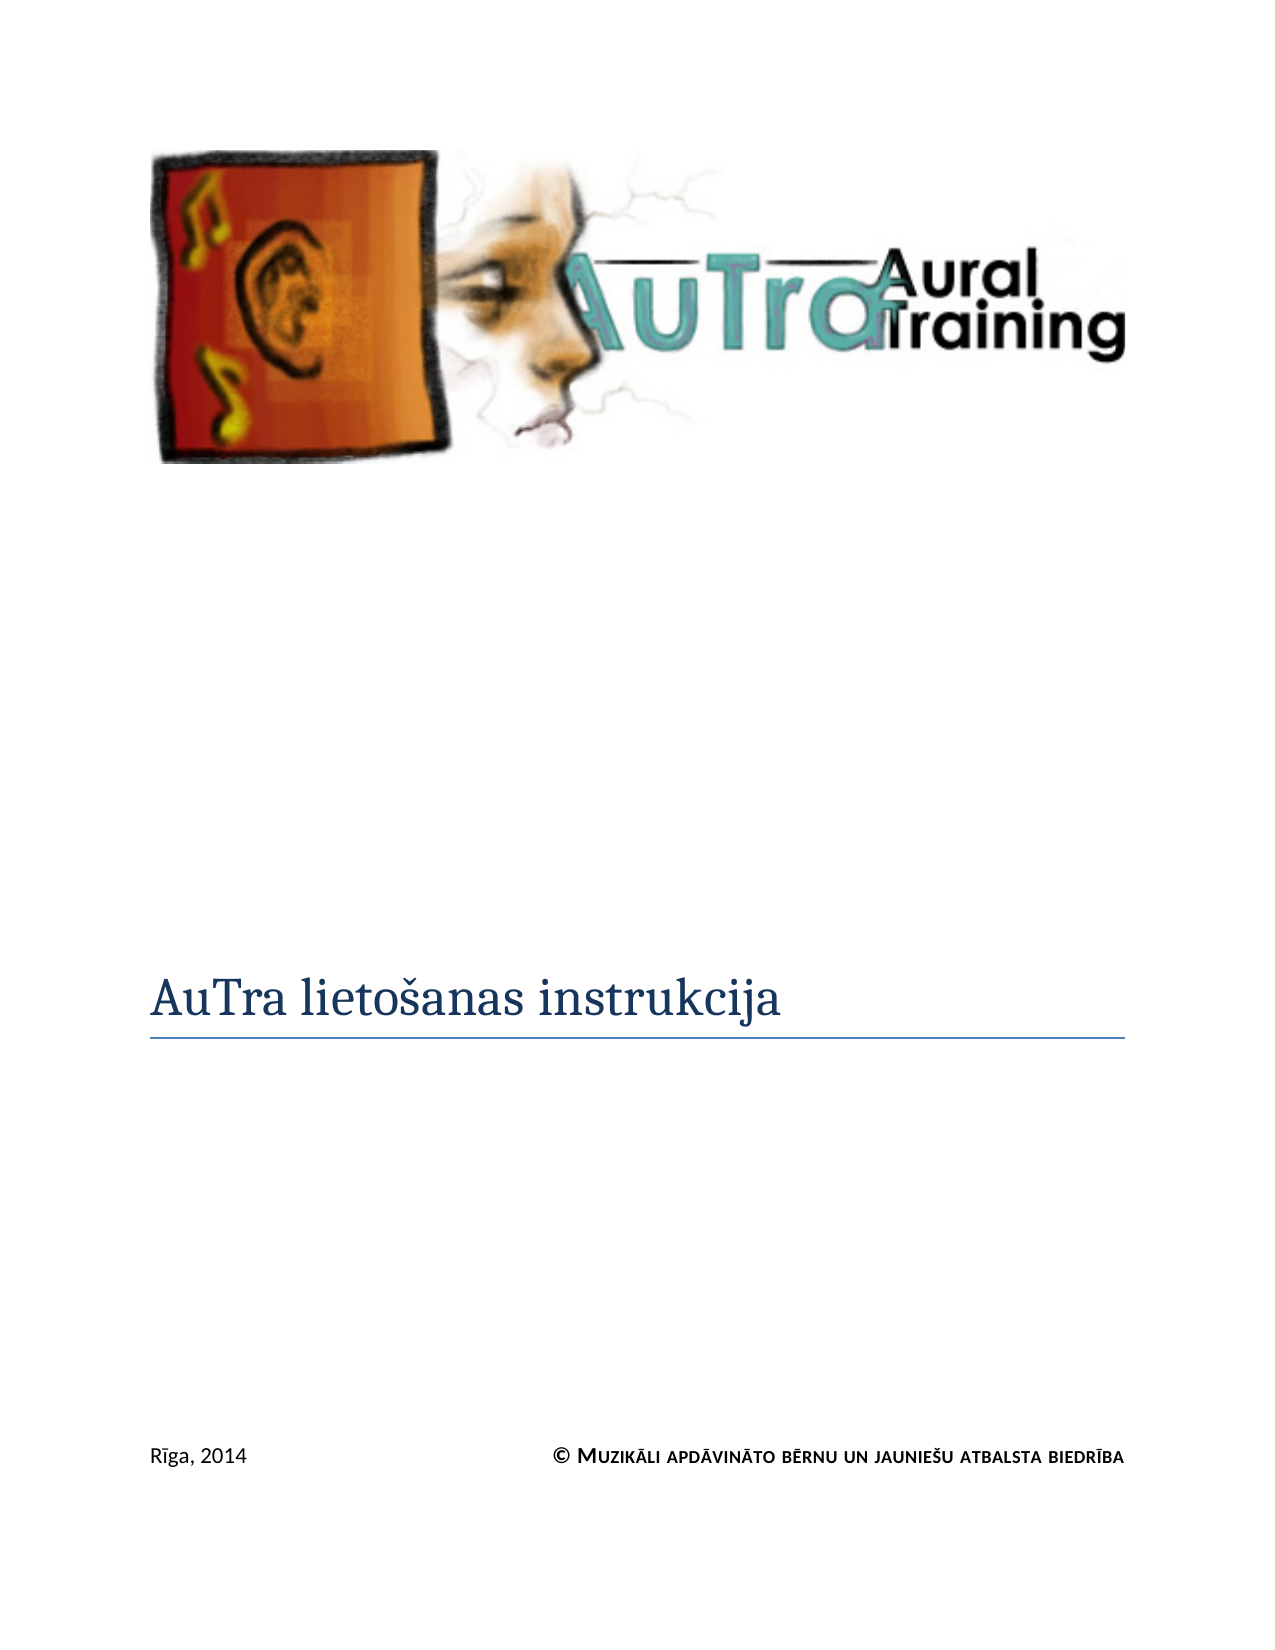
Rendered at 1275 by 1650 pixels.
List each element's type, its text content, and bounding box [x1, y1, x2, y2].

text Rīga, 2014 © Muzikāli apdāvināto bērnu un jauniešu atbalsta biedrība [150, 1441, 1125, 1469]
title AuTra lietošanas instrukcija [150, 966, 1125, 1037]
picture [150, 150, 1125, 464]
